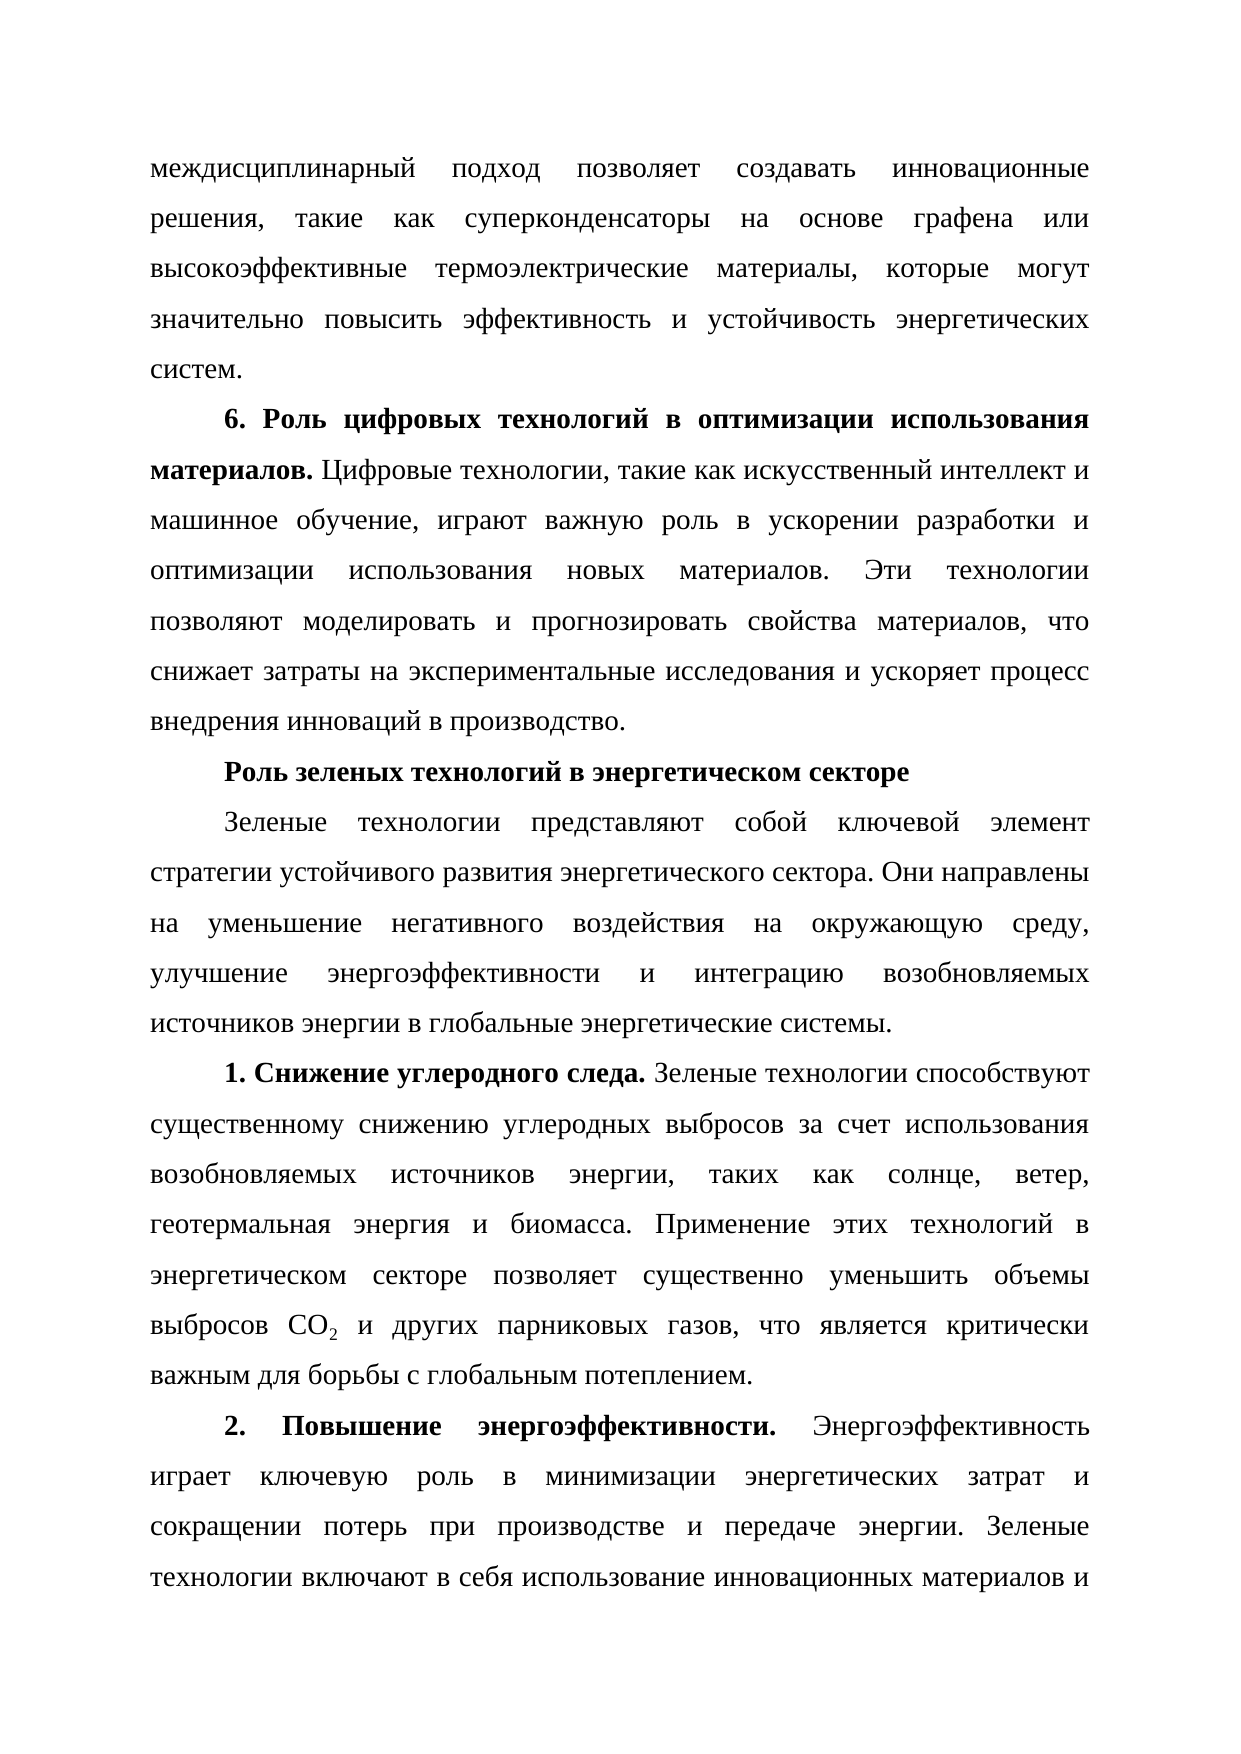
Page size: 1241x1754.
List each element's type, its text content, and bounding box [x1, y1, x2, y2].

text 1. Снижение углеродного следа. Зеленые технологии способствуют существенному снижению углеродных выбросов за счет использования возобновляемых источников энергии, таких как солнце, ветер, геотермальная энергия и биомасса. Применение этих технологий в энергетическом секторе позволяет существенно уменьшить объемы выбросов CO₂ и других парниковых газов, что является критически важным для борьбы с глобальным потеплением. [150, 1056, 1090, 1391]
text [150, 150, 1090, 385]
text Роль зеленых технологий в энергетическом секторе [150, 754, 1090, 787]
text Зеленые технологии представляют собой ключевой элемент стратегии устойчивого развития энергетического сектора. Они направлены на уменьшение негативного воздействия на окружающую среду, улучшение энергоэффективности и интеграцию возобновляемых источников энергии в глобальные энергетические системы. [150, 804, 1090, 1039]
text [150, 1408, 1090, 1592]
text 6. Роль цифровых технологий в оптимизации использования материалов. Цифровые технологии, такие как искусственный интеллект и машинное обучение, играют важную роль в ускорении разработки и оптимизации использования новых материалов. Эти технологии позволяют моделировать и прогнозировать свойства материалов, что снижает затраты на экспериментальные исследования и ускоряет процесс внедрения инноваций в производство. [150, 402, 1090, 737]
